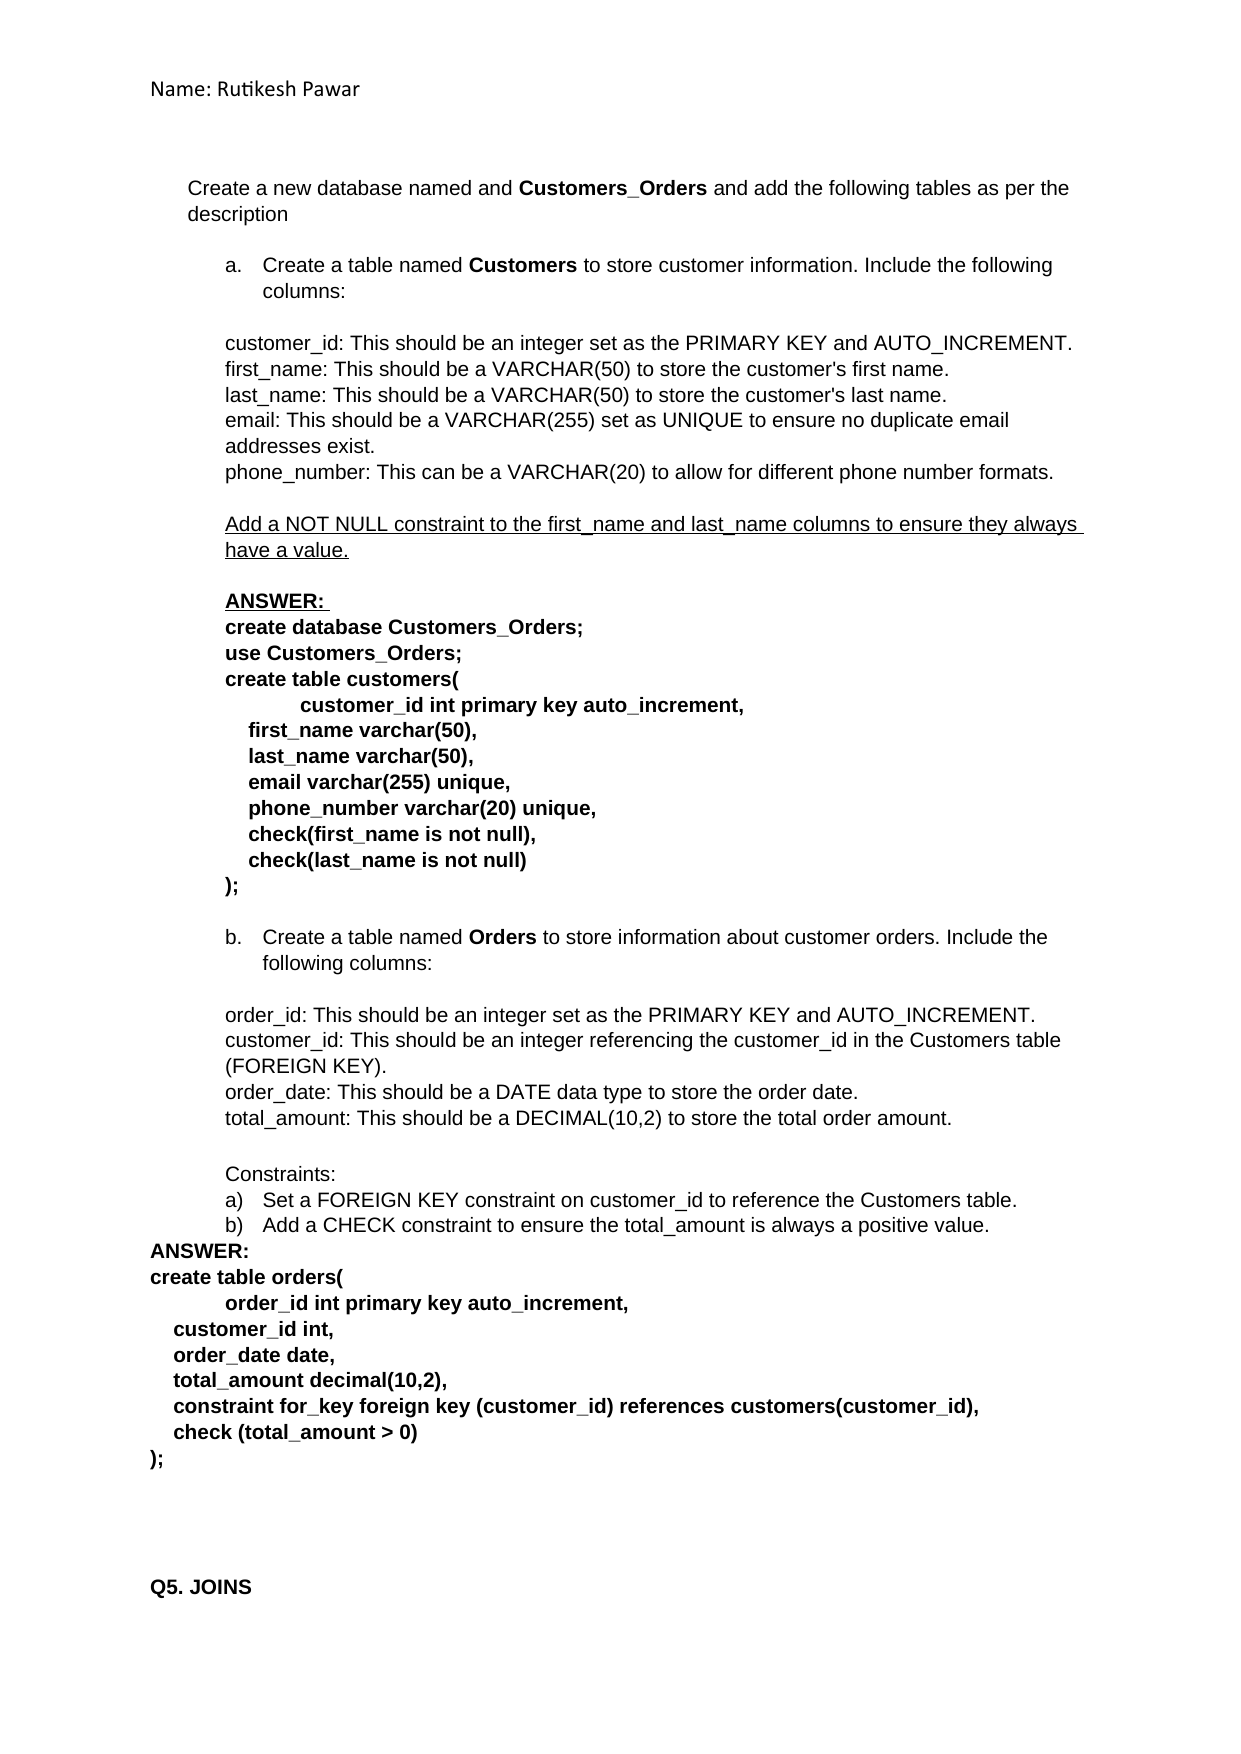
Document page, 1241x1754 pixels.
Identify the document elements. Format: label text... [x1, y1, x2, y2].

text total_amount decimal(10,2), [150, 1368, 1090, 1392]
list Create a table named Orders to store information about customer orders. Include the following columns: [225, 925, 1090, 975]
text email: This should be a VARCHAR(255) set as UNIQUE to ensure no duplicate email addresses exist. [225, 408, 1090, 458]
text use Customers_Orders; [225, 641, 1090, 665]
text ); [150, 1446, 1090, 1470]
text email varchar(255) unique, [225, 770, 1090, 794]
text order_date: This should be a DATE data type to store the order date. [150, 1080, 1090, 1104]
text check(first_name is not null), [225, 822, 1090, 846]
text first_name varchar(50), [225, 718, 1090, 742]
text ANSWER: [225, 589, 1090, 613]
text first_name: This should be a VARCHAR(50) to store the customer's first name. [150, 357, 1090, 381]
text customer_id: This should be an integer set as the PRIMARY KEY and AUTO_INCREMENT. [150, 331, 1090, 355]
text phone_number varchar(20) unique, [225, 796, 1090, 820]
text create table customers( [225, 667, 1090, 691]
text phone_number: This can be a VARCHAR(20) to allow for different phone number formats. [150, 460, 1090, 484]
list Create a table named Customers to store customer information. Include the following columns: [225, 253, 1090, 303]
text create database Customers_Orders; [225, 615, 1090, 639]
text last_name varchar(50), [225, 744, 1090, 768]
text customer_id int, [150, 1317, 1090, 1341]
text Add a NOT NULL constraint to the first_name and last_name columns to ensure they always have a value. [225, 512, 1090, 561]
text order_date date, [150, 1342, 1090, 1366]
text check(last_name is not null) [225, 847, 1090, 871]
list Set a FOREIGN KEY constraint on customer_id to reference the Customers table. [225, 1187, 1090, 1211]
list Add a CHECK constraint to ensure the total_amount is always a positive value. [225, 1213, 1090, 1237]
text Create a new database named and Customers_Orders and add the following tables as per the description [187, 176, 1090, 226]
text order_id int primary key auto_increment, [150, 1291, 1090, 1315]
text total_amount: This should be a DECIMAL(10,2) to store the total order amount. [150, 1106, 1090, 1130]
text Q5. JOINS [150, 1575, 1090, 1599]
text ANSWER: [150, 1239, 1090, 1263]
text order_id: This should be an integer set as the PRIMARY KEY and AUTO_INCREMENT. [150, 1002, 1090, 1026]
text constraint for_key foreign key (customer_id) references customers(customer_id), [150, 1394, 1090, 1418]
text check (total_amount > 0) [150, 1420, 1090, 1444]
text create table orders( [150, 1265, 1090, 1289]
text customer_id int primary key auto_increment, [225, 692, 1090, 716]
text ); [225, 873, 1090, 897]
text customer_id: This should be an integer referencing the customer_id in the Customers table (FOREIGN KEY). [225, 1028, 1090, 1078]
text Constraints: [150, 1162, 1090, 1186]
text last_name: This should be a VARCHAR(50) to store the customer's last name. [150, 382, 1090, 406]
